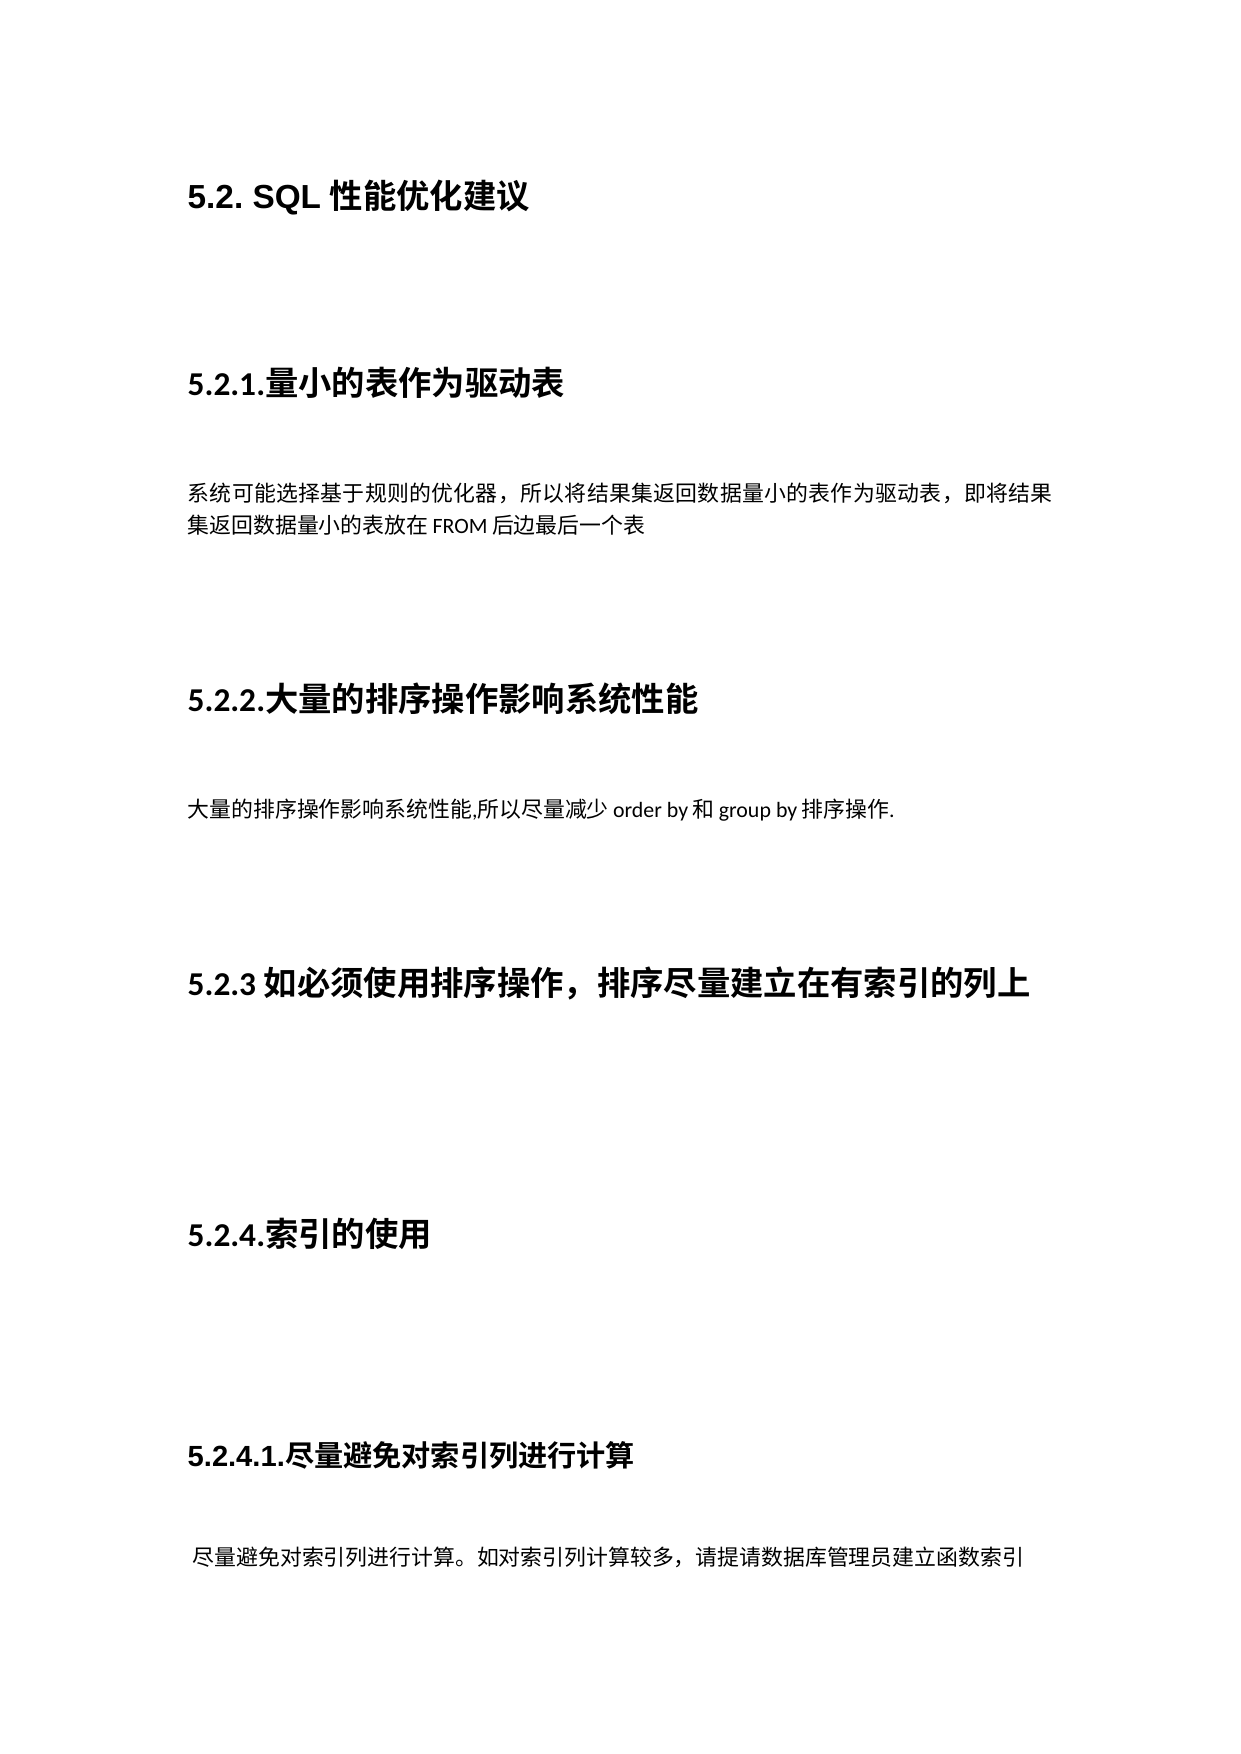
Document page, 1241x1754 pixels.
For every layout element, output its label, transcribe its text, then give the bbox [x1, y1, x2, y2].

subtitle 5.2.1.量小的表作为驱动表 [187, 348, 1053, 413]
subtitle 5.2. SQL 性能优化建议 [187, 162, 1053, 227]
subtitle 5.2.3 如必须使用排序操作，排序尽量建立在有索引的列上 [187, 948, 1053, 1013]
text 尽量避免对索引列进行计算。如对索引列计算较多，请提请数据库管理员建立函数索引 [187, 1539, 1053, 1572]
subtitle 5.2.2.大量的排序操作影响系统性能 [187, 665, 1053, 730]
text 系统可能选择基于规则的优化器，所以将结果集返回数据量小的表作为驱动表，即将结果集返回数据量小的表放在FROM后边最后一个表 [187, 475, 1053, 540]
subtitle 5.2.4.索引的使用 [187, 1200, 1053, 1265]
text 大量的排序操作影响系统性能,所以尽量减少order by和group by排序操作. [187, 791, 1053, 824]
subtitle 5.2.4.1.尽量避免对索引列进行计算 [187, 1421, 1053, 1486]
